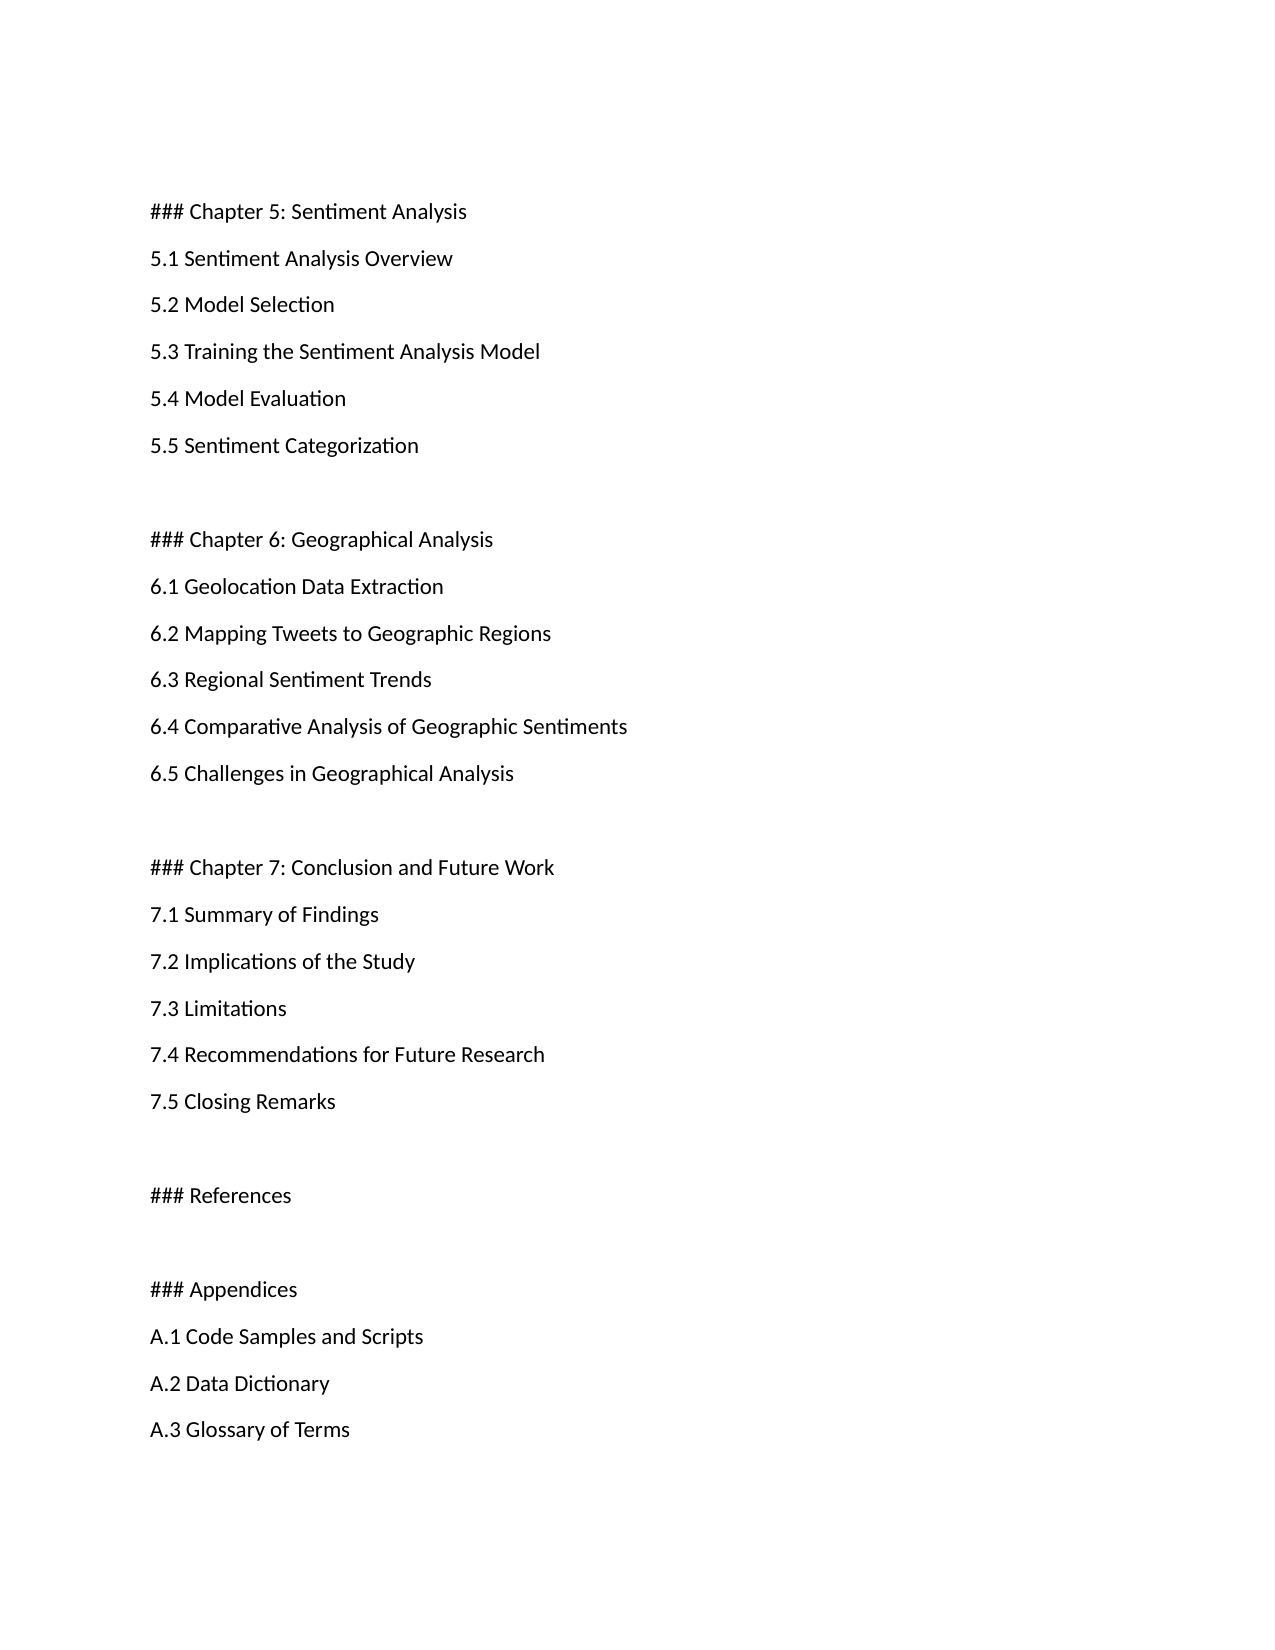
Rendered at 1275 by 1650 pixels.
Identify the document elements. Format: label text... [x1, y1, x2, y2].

text 6.3 Regional Sentiment Trends [150, 666, 1125, 694]
text 6.1 Geolocation Data Extraction [150, 572, 1125, 600]
text 5.1 Sentiment Analysis Overview [150, 244, 1125, 272]
text 6.2 Mapping Tweets to Geographic Regions [150, 619, 1125, 647]
text 6.5 Challenges in Geographical Analysis [150, 759, 1125, 787]
text ### Chapter 6: Geographical Analysis [150, 525, 1125, 553]
text ### References [150, 1181, 1125, 1209]
text ### Chapter 7: Conclusion and Future Work [150, 853, 1125, 881]
text 5.5 Sentiment Categorization [150, 431, 1125, 459]
text A.2 Data Dictionary [150, 1369, 1125, 1397]
text A.3 Glossary of Terms [150, 1416, 1125, 1444]
text ### Appendices [150, 1275, 1125, 1303]
text 7.4 Recommendations for Future Research [150, 1041, 1125, 1069]
text 7.5 Closing Remarks [150, 1087, 1125, 1116]
text ### Chapter 5: Sentiment Analysis [150, 197, 1125, 225]
text 5.3 Training the Sentiment Analysis Model [150, 337, 1125, 366]
text 5.2 Model Selection [150, 291, 1125, 319]
text 7.2 Implications of the Study [150, 947, 1125, 975]
text 7.1 Summary of Findings [150, 900, 1125, 928]
text 5.4 Model Evaluation [150, 384, 1125, 412]
text A.1 Code Samples and Scripts [150, 1322, 1125, 1350]
text 7.3 Limitations [150, 994, 1125, 1022]
text 6.4 Comparative Analysis of Geographic Sentiments [150, 712, 1125, 741]
